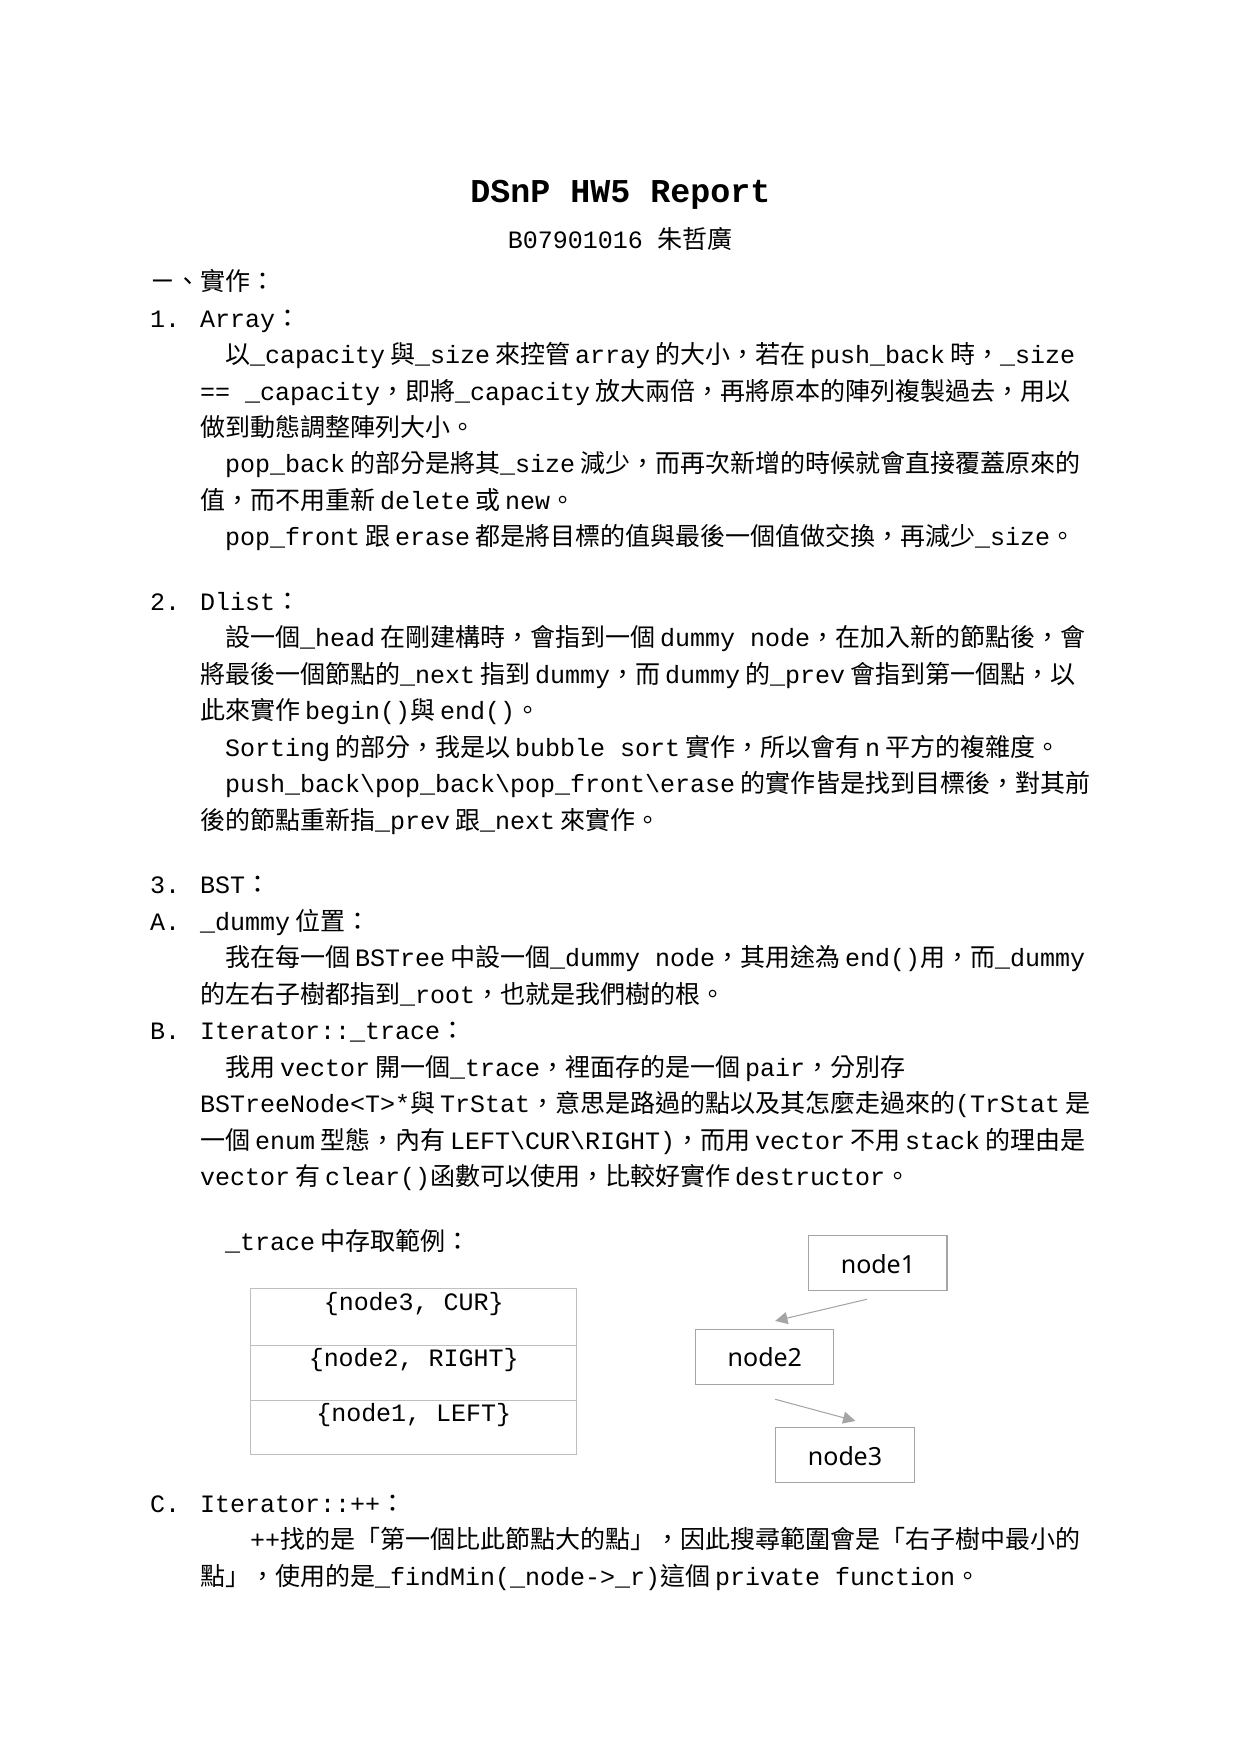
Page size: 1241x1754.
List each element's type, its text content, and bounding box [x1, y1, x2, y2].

list ++找的是「第一個比此節點大的點」，因此搜尋範圍會是「右子樹中最小的點」，使用的是_findMin(_node->_r)這個private function。 [200, 1520, 1090, 1593]
list 我在每一個BSTree中設一個_dummy node，其用途為end()用，而_dummy的左右子樹都指到_root，也就是我們樹的根。 [200, 938, 1090, 1011]
list 我用vector開一個_trace，裡面存的是一個pair，分別存BSTreeNode<T>*與TrStat，意思是路過的點以及其怎麼走過來的(TrStat是一個enum型態，內有LEFT\CUR\RIGHT)，而用vector不用stack的理由是vector有clear()函數可以使用，比較好實作destructor。 [200, 1047, 1090, 1193]
subtitle B07901016 朱哲廣 [150, 219, 1090, 256]
text ㄧ、實作： [150, 262, 1090, 298]
list 以_capacity與_size來控管array的大小，若在push_back時，_size == _capacity，即將_capacity放大兩倍，再將原本的陣列複製過去，用以做到動態調整陣列大小。 [200, 334, 1090, 444]
list push_back\pop_back\pop_front\erase的實作皆是找到目標後，對其前後的節點重新指_prev跟_next來實作。 [200, 764, 1090, 837]
list 設一個_head在剛建構時，會指到一個dummy node，在加入新的節點後，會 將最後一個節點的_next指到dummy，而dummy的_prev會指到第一個點，以此來實作begin()與end()。 [200, 618, 1090, 727]
text _trace中存取範例： [150, 1221, 1090, 1258]
list Sorting的部分，我是以bubble sort實作，所以會有n平方的複雜度。 [200, 727, 1090, 764]
table_header {node3, CUR} [251, 1289, 576, 1345]
list pop_back的部分是將其_size減少，而再次新增的時候就會直接覆蓋原來的值，而不用重新delete或new。 [200, 444, 1090, 517]
list BST： [150, 865, 1090, 901]
table_cell {node2, RIGHT} [251, 1346, 576, 1399]
list Array： [150, 298, 1090, 334]
list _dummy位置： [150, 901, 1090, 938]
table_cell {node1, LEFT} [251, 1401, 576, 1454]
list pop_front跟erase都是將目標的值與最後一個值做交換，再減少_size。 [200, 517, 1090, 553]
list Iterator::_trace： [150, 1011, 1090, 1047]
list Iterator::++： [150, 1483, 1090, 1520]
list Dlist： [150, 581, 1090, 618]
title DSnP HW5 Report [150, 175, 1090, 213]
